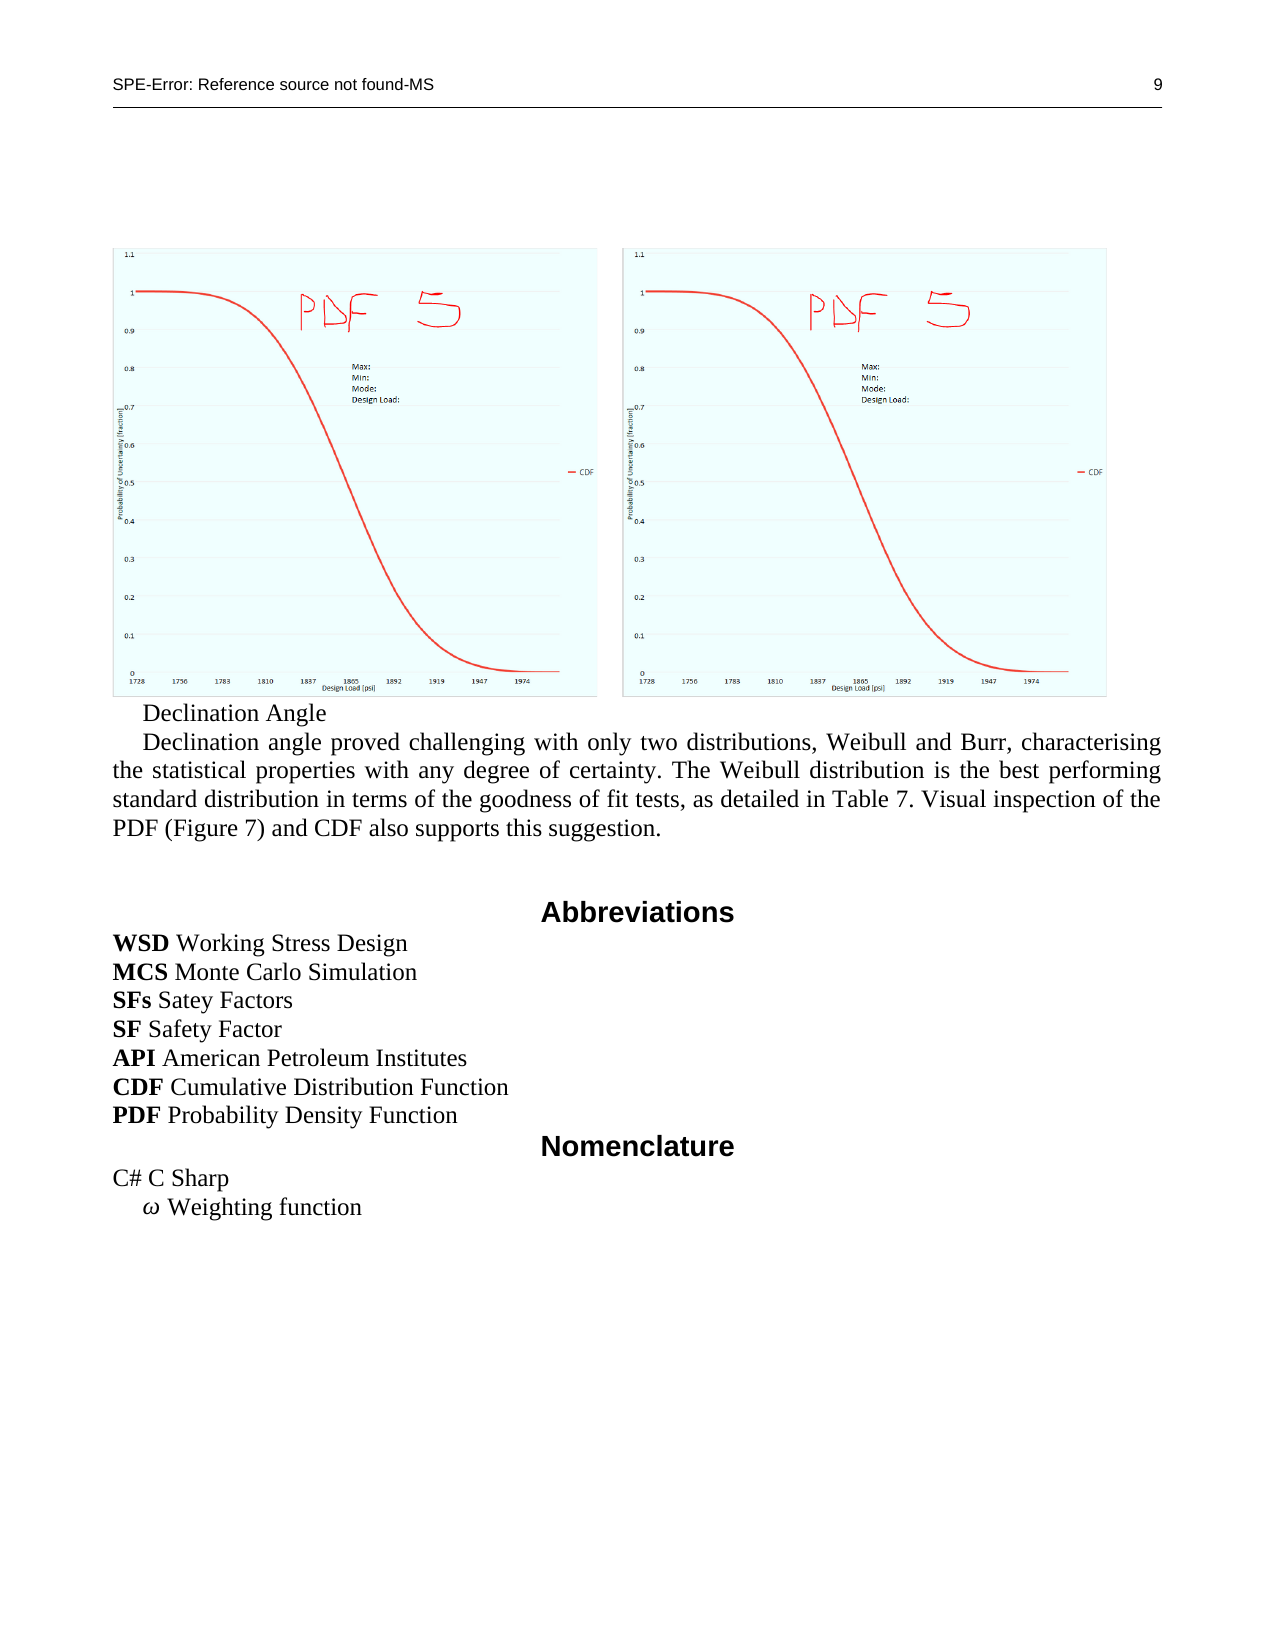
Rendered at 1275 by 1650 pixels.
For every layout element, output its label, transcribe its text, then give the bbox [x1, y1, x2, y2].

picture [112, 248, 598, 698]
text Declination Angle [112, 698, 1162, 727]
text SFs Satey Factors [112, 986, 1162, 1014]
text WSD Working Stress Design [112, 928, 1162, 957]
text CDF Cumulative Distribution Function [112, 1072, 1162, 1101]
text Abbreviations [112, 894, 1162, 928]
picture [622, 248, 1107, 698]
text Declination angle proved challenging with only two distributions, Weibull and Burr, characterising the statistical properties with any degree of certainty. The Weibull distribution is the best performing standard distribution in terms of the goodness of fit tests, as detailed in Table 7. Visual inspection of the PDF (Figure 7) and CDF also supports this suggestion. [112, 727, 1162, 842]
text MCS Monte Carlo Simulation [112, 957, 1162, 986]
text Nomenclature [112, 1129, 1162, 1163]
text SF Safety Factor [112, 1014, 1162, 1043]
text Weighting function [112, 1192, 1162, 1220]
text PDF Probability Density Function [112, 1101, 1162, 1129]
text C# C Sharp [112, 1163, 1162, 1192]
text API American Petroleum Institutes [112, 1043, 1162, 1072]
